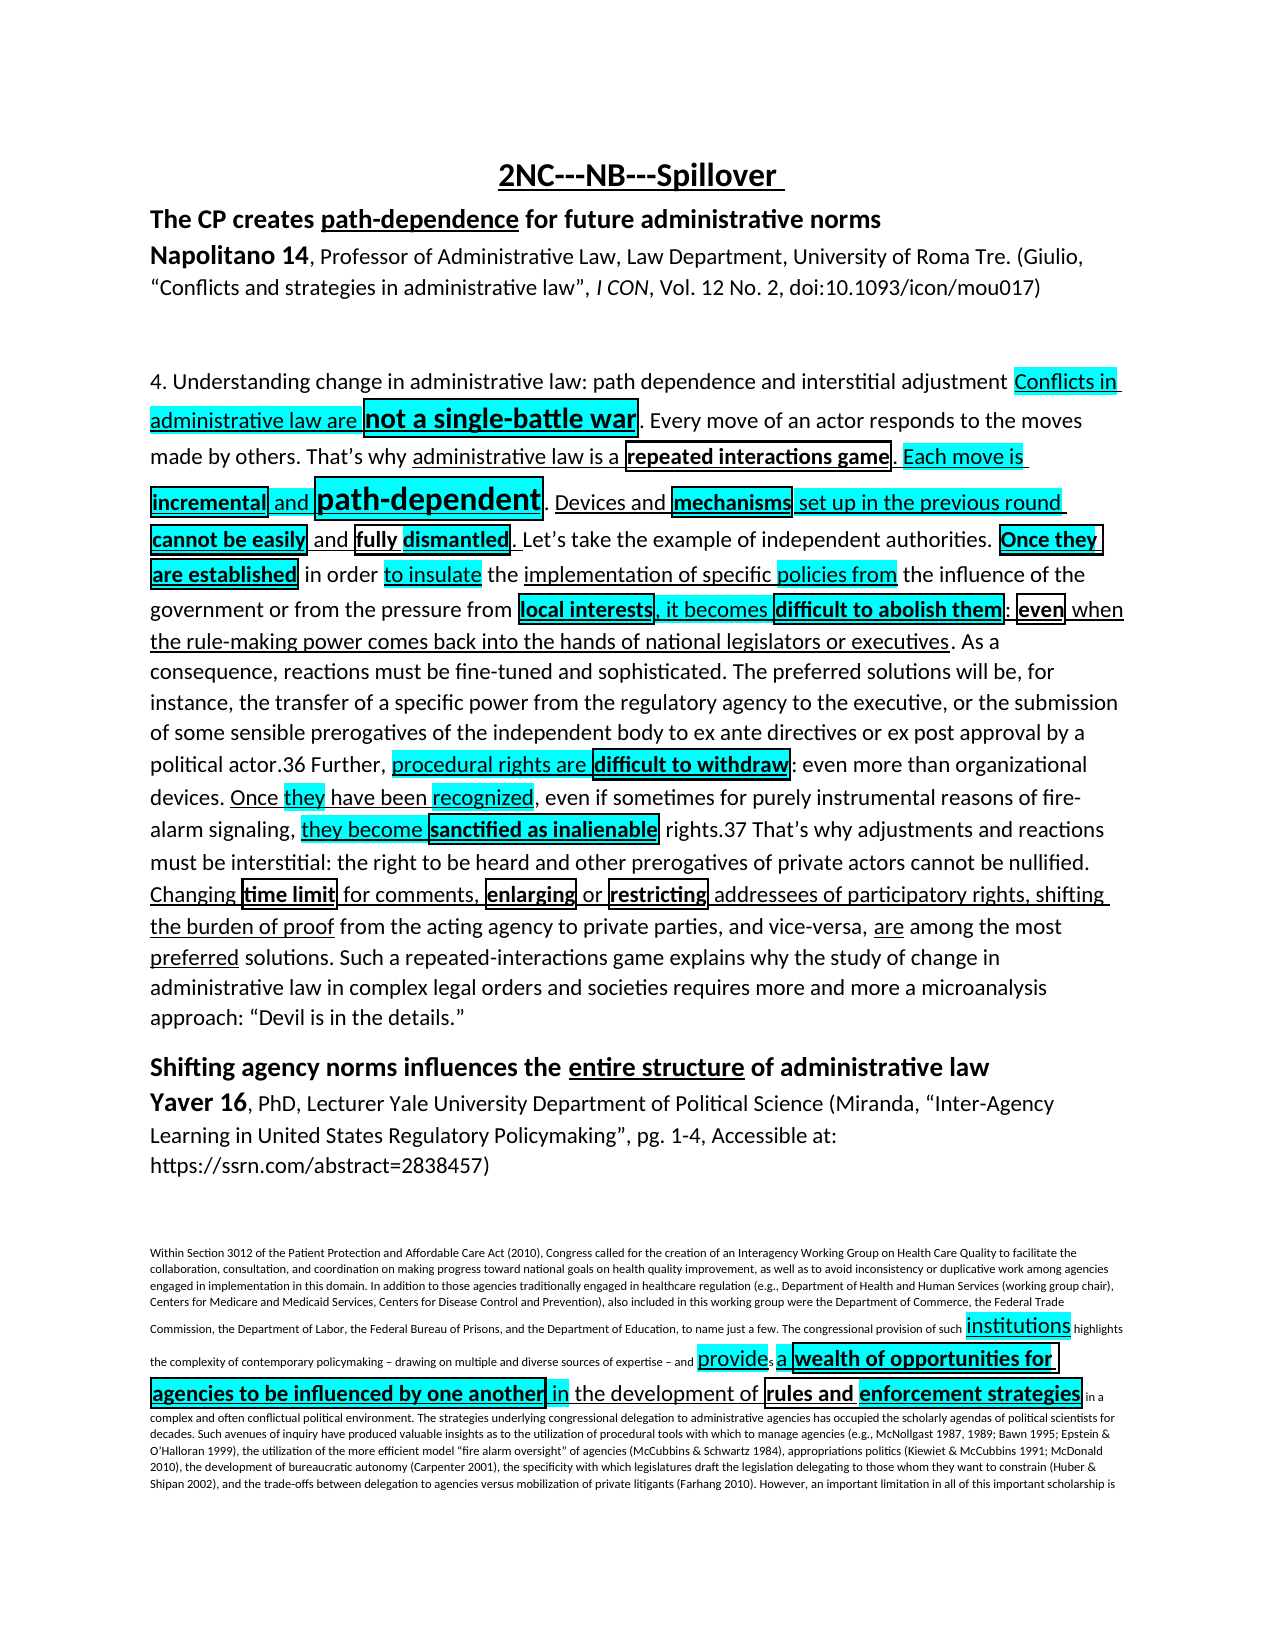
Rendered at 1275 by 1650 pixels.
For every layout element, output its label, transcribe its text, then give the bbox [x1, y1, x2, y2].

subtitle The CP creates path-dependence for future administrative norms [150, 202, 1125, 235]
text Yaver 16, PhD, Lecturer Yale University Department of Political Science (Miranda, “Inter-Agency Learning in United States Regulatory Policymaking”, pg. 1-4, Accessible at: https://ssrn.com/abstract=2838457) [150, 1086, 1125, 1179]
text 4. Understanding change in administrative law: path dependence and interstitial adjustment Conflicts in administrative law are not a single-battle war. Every move of an actor responds to the moves made by others. That’s why administrative law is a repeated interactions game. Each move is incremental and path-dependent. Devices and mechanisms set up in the previous round cannot be easily and fully dismantled. Let’s take the example of independent authorities. Once they are established in order to insulate the implementation of specific policies from the influence of the government or from the pressure from local interests, it becomes difficult to abolish them: even when the rule-making power comes back into the hands of national legislators or executives. As a consequence, reactions must be fine-tuned and sophisticated. The preferred solutions will be, for instance, the transfer of a specific power from the regulatory agency to the executive, or the submission of some sensible prerogatives of the independent body to ex ante directives or ex post approval by a political actor.36 Further, procedural rights are difficult to withdraw: even more than organizational devices. Once they have been recognized, even if sometimes for purely instrumental reasons of fire-alarm signaling, they become sanctified as inalienable rights.37 That’s why adjustments and reactions must be interstitial: the right to be heard and other prerogatives of private actors cannot be nullified. Changing time limit for comments, enlarging or restricting addressees of participatory rights, shifting the burden of proof from the acting agency to private parties, and vice-versa, are among the most preferred solutions. Such a repeated-interactions game explains why the study of change in administrative law in complex legal orders and societies requires more and more a microanalysis approach: “Devil is in the details.” [150, 367, 1125, 1031]
subtitle 2NC---NB---Spillover [150, 154, 1125, 195]
subtitle Shifting agency norms influences the entire structure of administrative law [150, 1050, 1125, 1083]
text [150, 1245, 1125, 1491]
text Napolitano 14, Professor of Administrative Law, Law Department, University of Roma Tre. (Giulio, “Conflicts and strategies in administrative law”, I CON, Vol. 12 No. 2, doi:10.1093/icon/mou017) [150, 238, 1125, 301]
